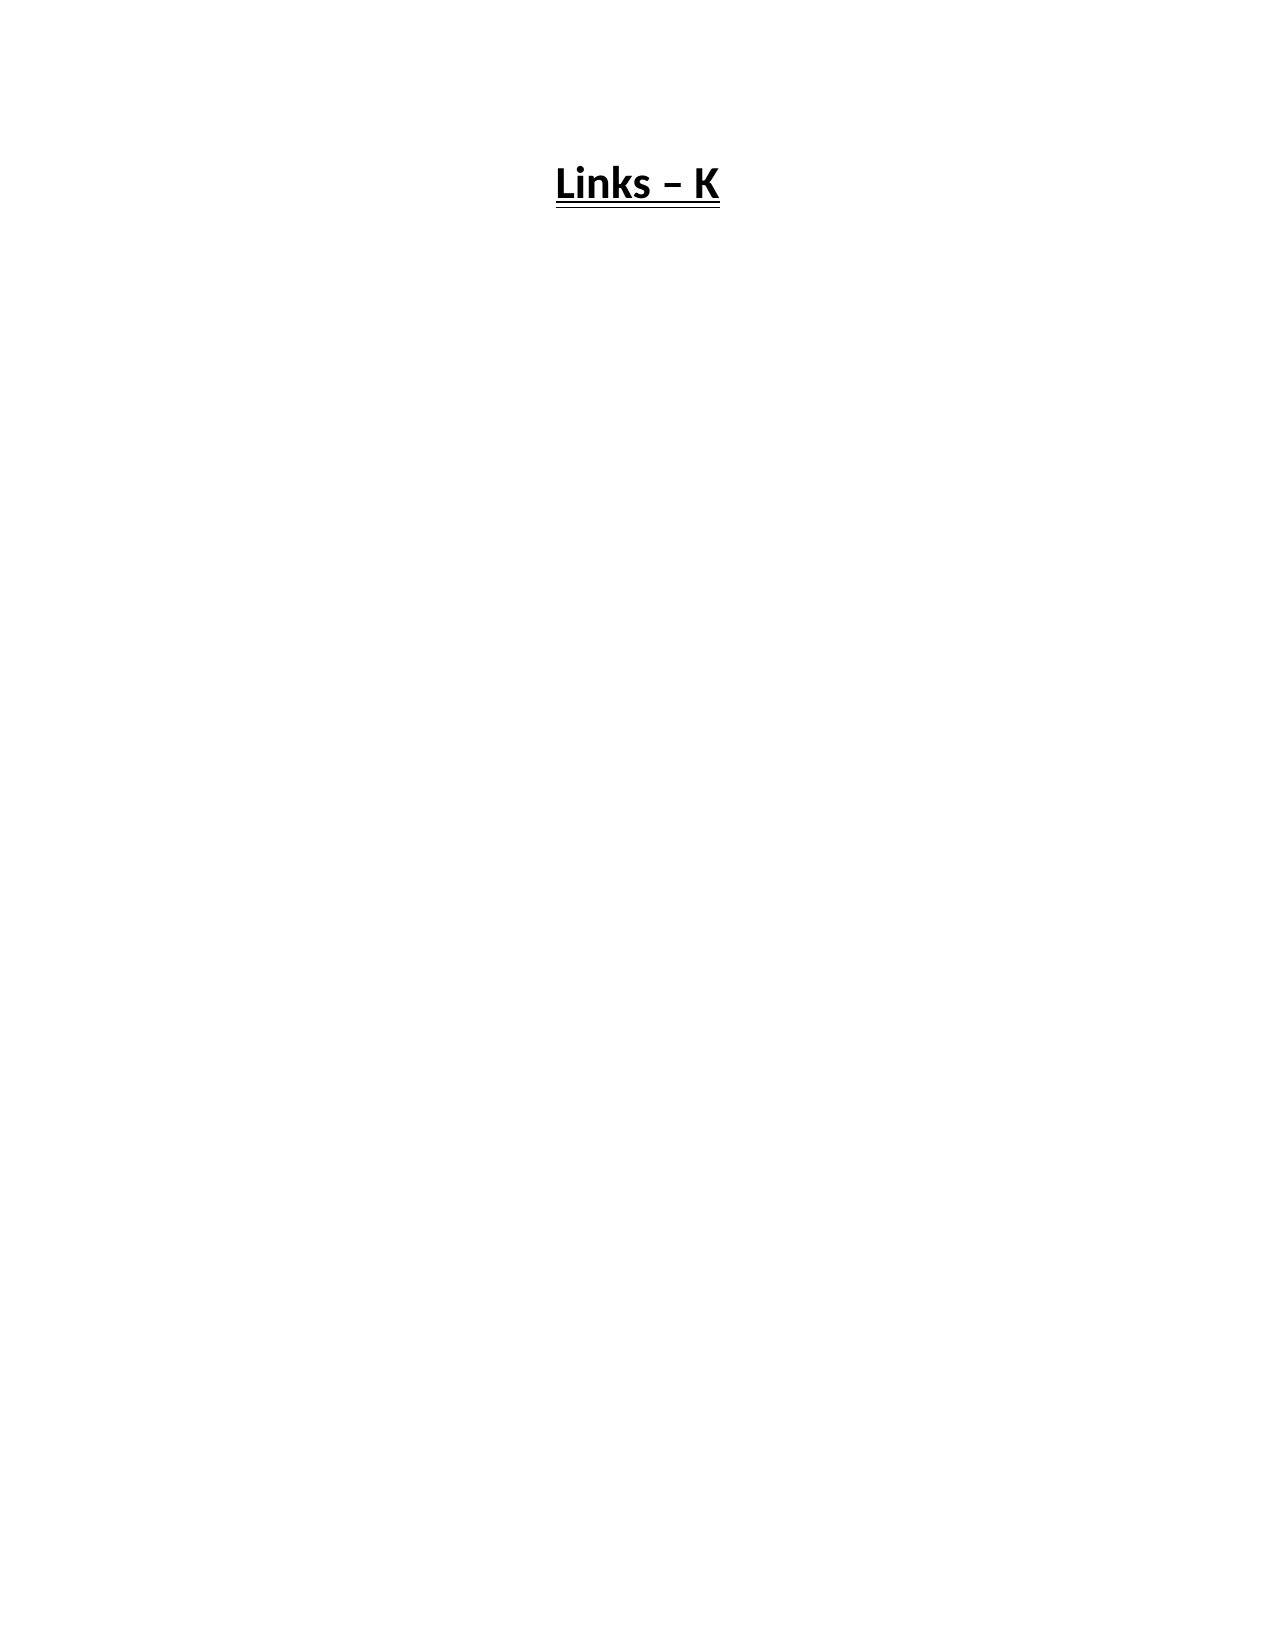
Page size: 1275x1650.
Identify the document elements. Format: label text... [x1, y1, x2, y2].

subtitle Links – K [150, 154, 1125, 210]
